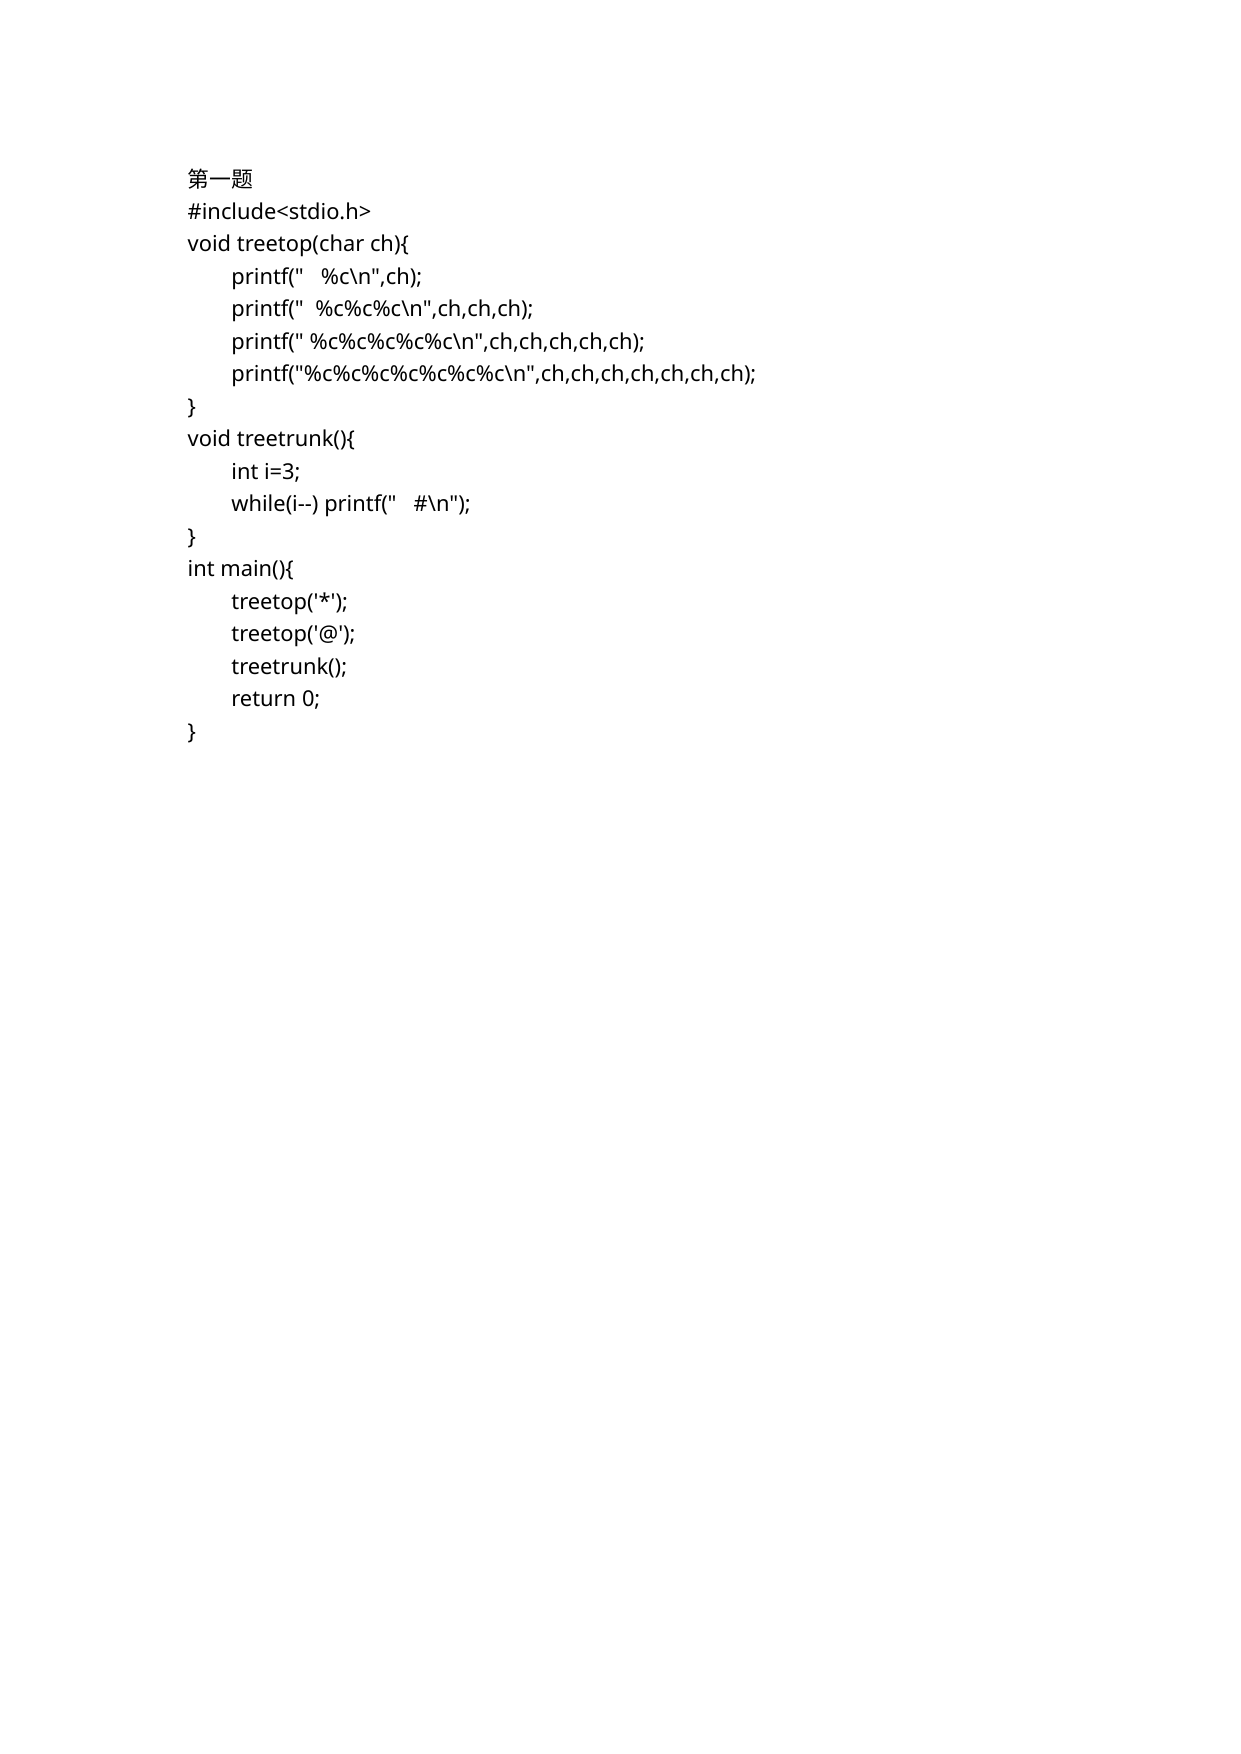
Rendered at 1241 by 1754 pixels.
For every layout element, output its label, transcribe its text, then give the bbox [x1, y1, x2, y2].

text } [187, 714, 1053, 747]
text return 0; [187, 682, 1053, 714]
text treetop('@'); [187, 617, 1053, 649]
text #include<stdio.h> [187, 194, 1053, 227]
text void treetrunk(){ [187, 422, 1053, 454]
text } [187, 389, 1053, 422]
text } [187, 519, 1053, 552]
text printf(" %c%c%c%c%c\n",ch,ch,ch,ch,ch); [187, 324, 1053, 357]
text treetop('*'); [187, 584, 1053, 617]
text printf(" %c%c%c\n",ch,ch,ch); [187, 292, 1053, 324]
text treetrunk(); [187, 649, 1053, 682]
text void treetop(char ch){ [187, 227, 1053, 259]
text printf("%c%c%c%c%c%c%c\n",ch,ch,ch,ch,ch,ch,ch); [187, 357, 1053, 389]
text 第一题 [187, 162, 1053, 194]
text printf(" %c\n",ch); [187, 259, 1053, 292]
text int i=3; [187, 454, 1053, 487]
text int main(){ [187, 552, 1053, 584]
text while(i--) printf(" #\n"); [187, 487, 1053, 519]
